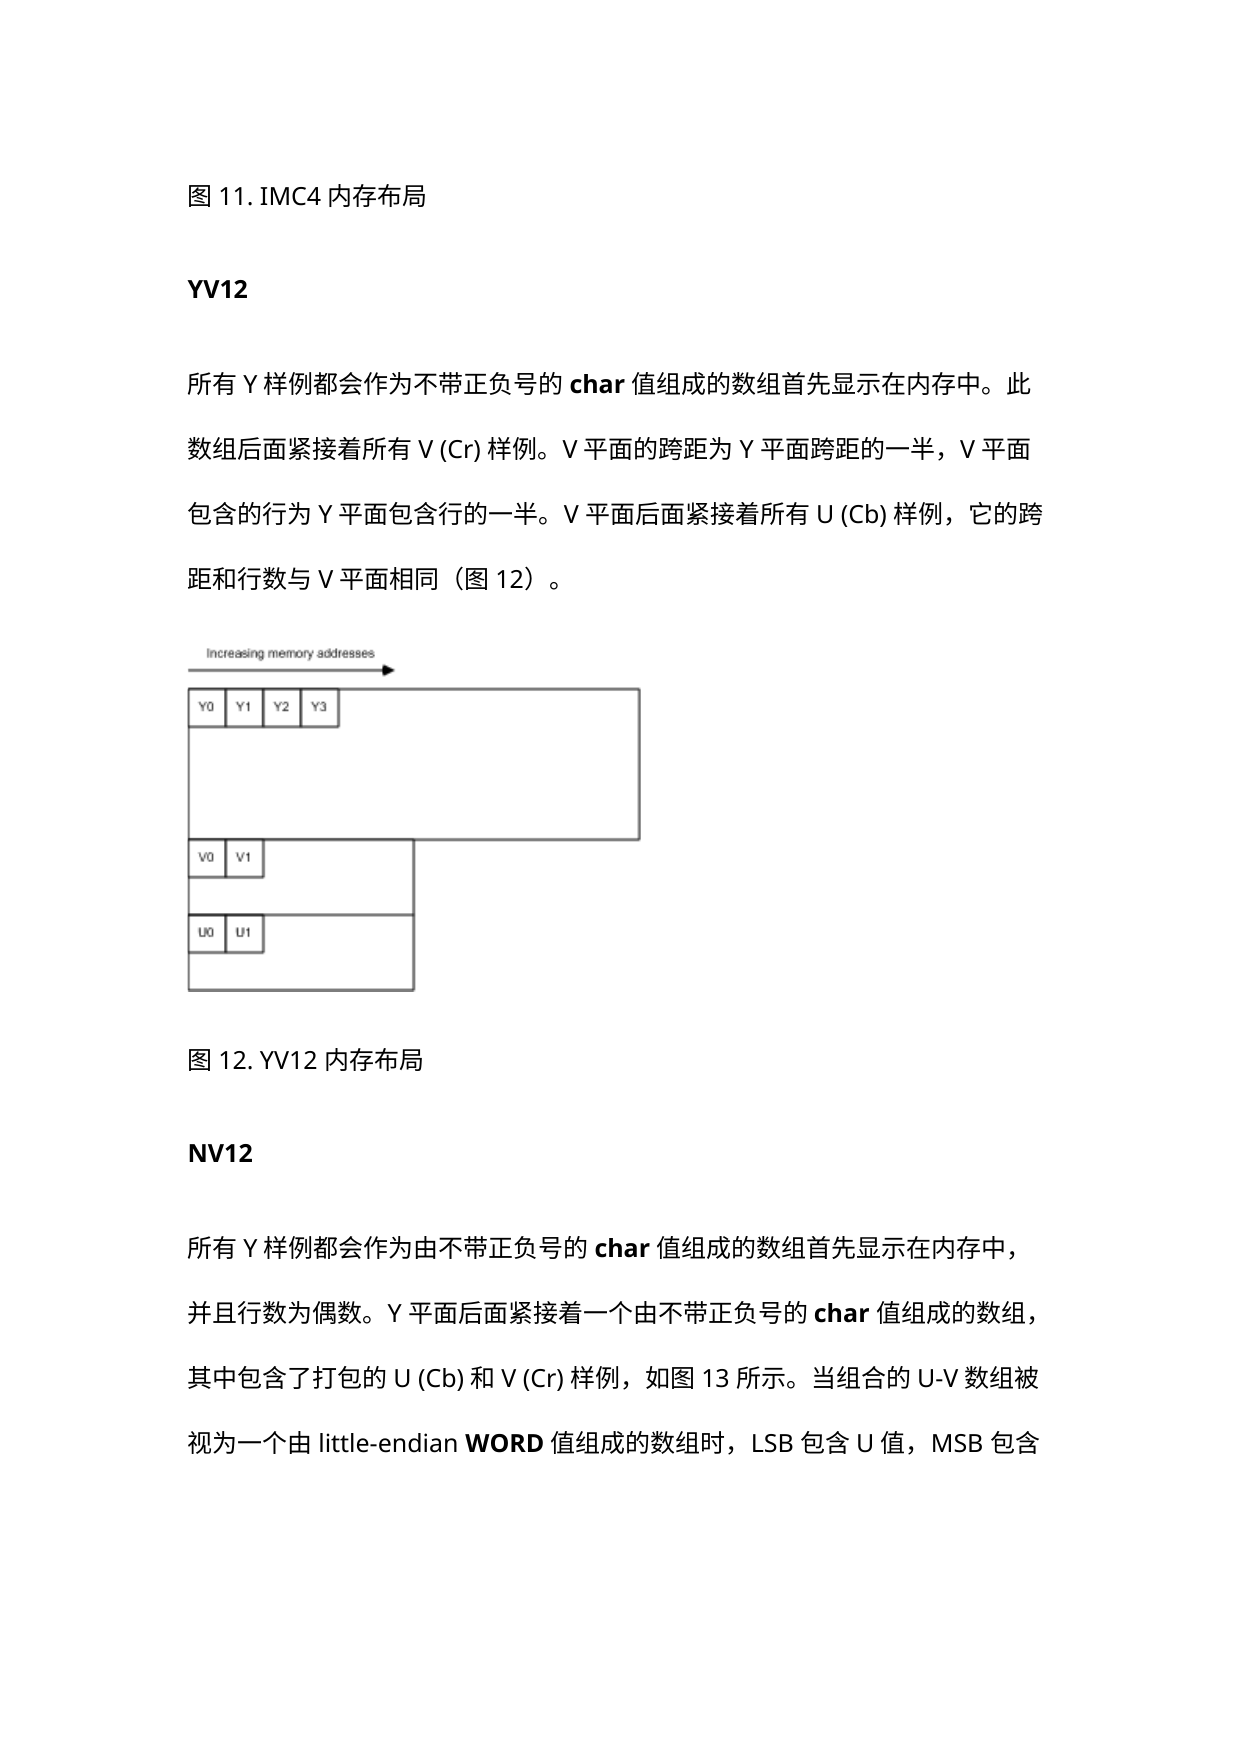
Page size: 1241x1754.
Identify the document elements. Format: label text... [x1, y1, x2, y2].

text 图 11. IMC4 内存布局 [187, 162, 1053, 227]
text YV12 [187, 256, 1053, 321]
picture [187, 644, 641, 992]
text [187, 1214, 1053, 1474]
text 图 12. YV12 内存布局 [187, 1026, 1053, 1091]
text NV12 [187, 1120, 1053, 1185]
text 所有 Y 样例都会作为不带正负号的 char 值组成的数组首先显示在内存中。此数组后面紧接着所有 V (Cr) 样例。V 平面的跨距为 Y 平面跨距的一半，V 平面包含的行为 Y 平面包含行的一半。V 平面后面紧接着所有 U (Cb) 样例，它的跨距和行数与 V 平面相同（图 12）。 [187, 350, 1053, 610]
